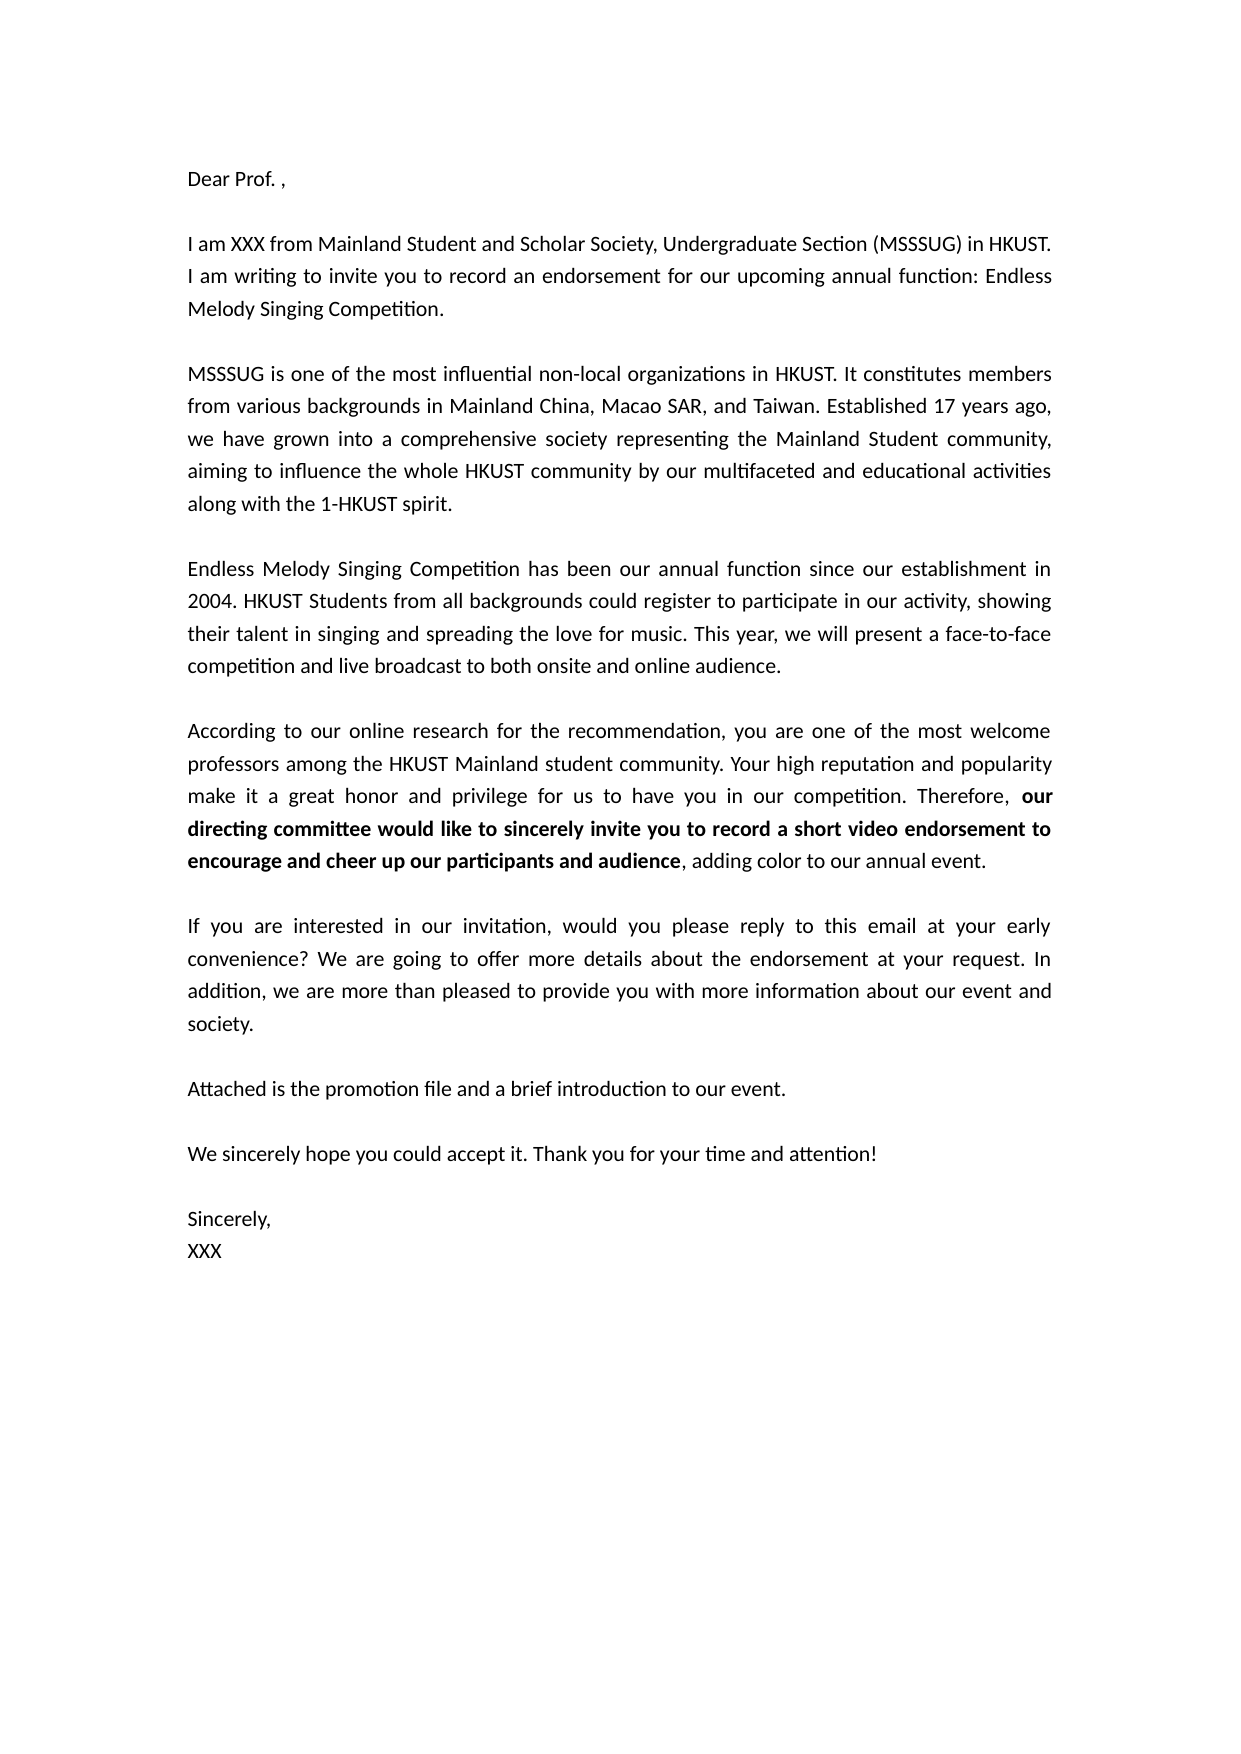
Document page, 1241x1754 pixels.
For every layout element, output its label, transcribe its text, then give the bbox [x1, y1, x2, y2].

text If you are interested in our invitation, would you please reply to this email at your early convenience? We are going to offer more details about the endorsement at your request. In addition, we are more than pleased to provide you with more information about our event and society. [187, 909, 1053, 1039]
text According to our online research for the recommendation, you are one of the most welcome professors among the HKUST Mainland student community. Your high reputation and popularity make it a great honor and privilege for us to have you in our competition. Therefore, our directing committee would like to sincerely invite you to record a short video endorsement to encourage and cheer up our participants and audience, adding color to our annual event. [187, 714, 1053, 877]
text I am XXX from Mainland Student and Scholar Society, Undergraduate Section (MSSSUG) in HKUST. I am writing to invite you to record an endorsement for our upcoming annual function: Endless Melody Singing Competition. [187, 227, 1053, 324]
text Sincerely, [187, 1202, 1053, 1234]
text XXX [187, 1234, 1053, 1267]
text We sincerely hope you could accept it. Thank you for your time and attention! [187, 1137, 1053, 1169]
text Attached is the promotion file and a brief introduction to our event. [187, 1072, 1053, 1104]
text Dear Prof. , [187, 162, 1053, 194]
text MSSSUG is one of the most influential non-local organizations in HKUST. It constitutes members from various backgrounds in Mainland China, Macao SAR, and Taiwan. Established 17 years ago, we have grown into a comprehensive society representing the Mainland Student community, aiming to influence the whole HKUST community by our multifaceted and educational activities along with the 1-HKUST spirit. [187, 357, 1053, 519]
text Endless Melody Singing Competition has been our annual function since our establishment in 2004. HKUST Students from all backgrounds could register to participate in our activity, showing their talent in singing and spreading the love for music. This year, we will present a face-to-face competition and live broadcast to both onsite and online audience. [187, 552, 1053, 682]
